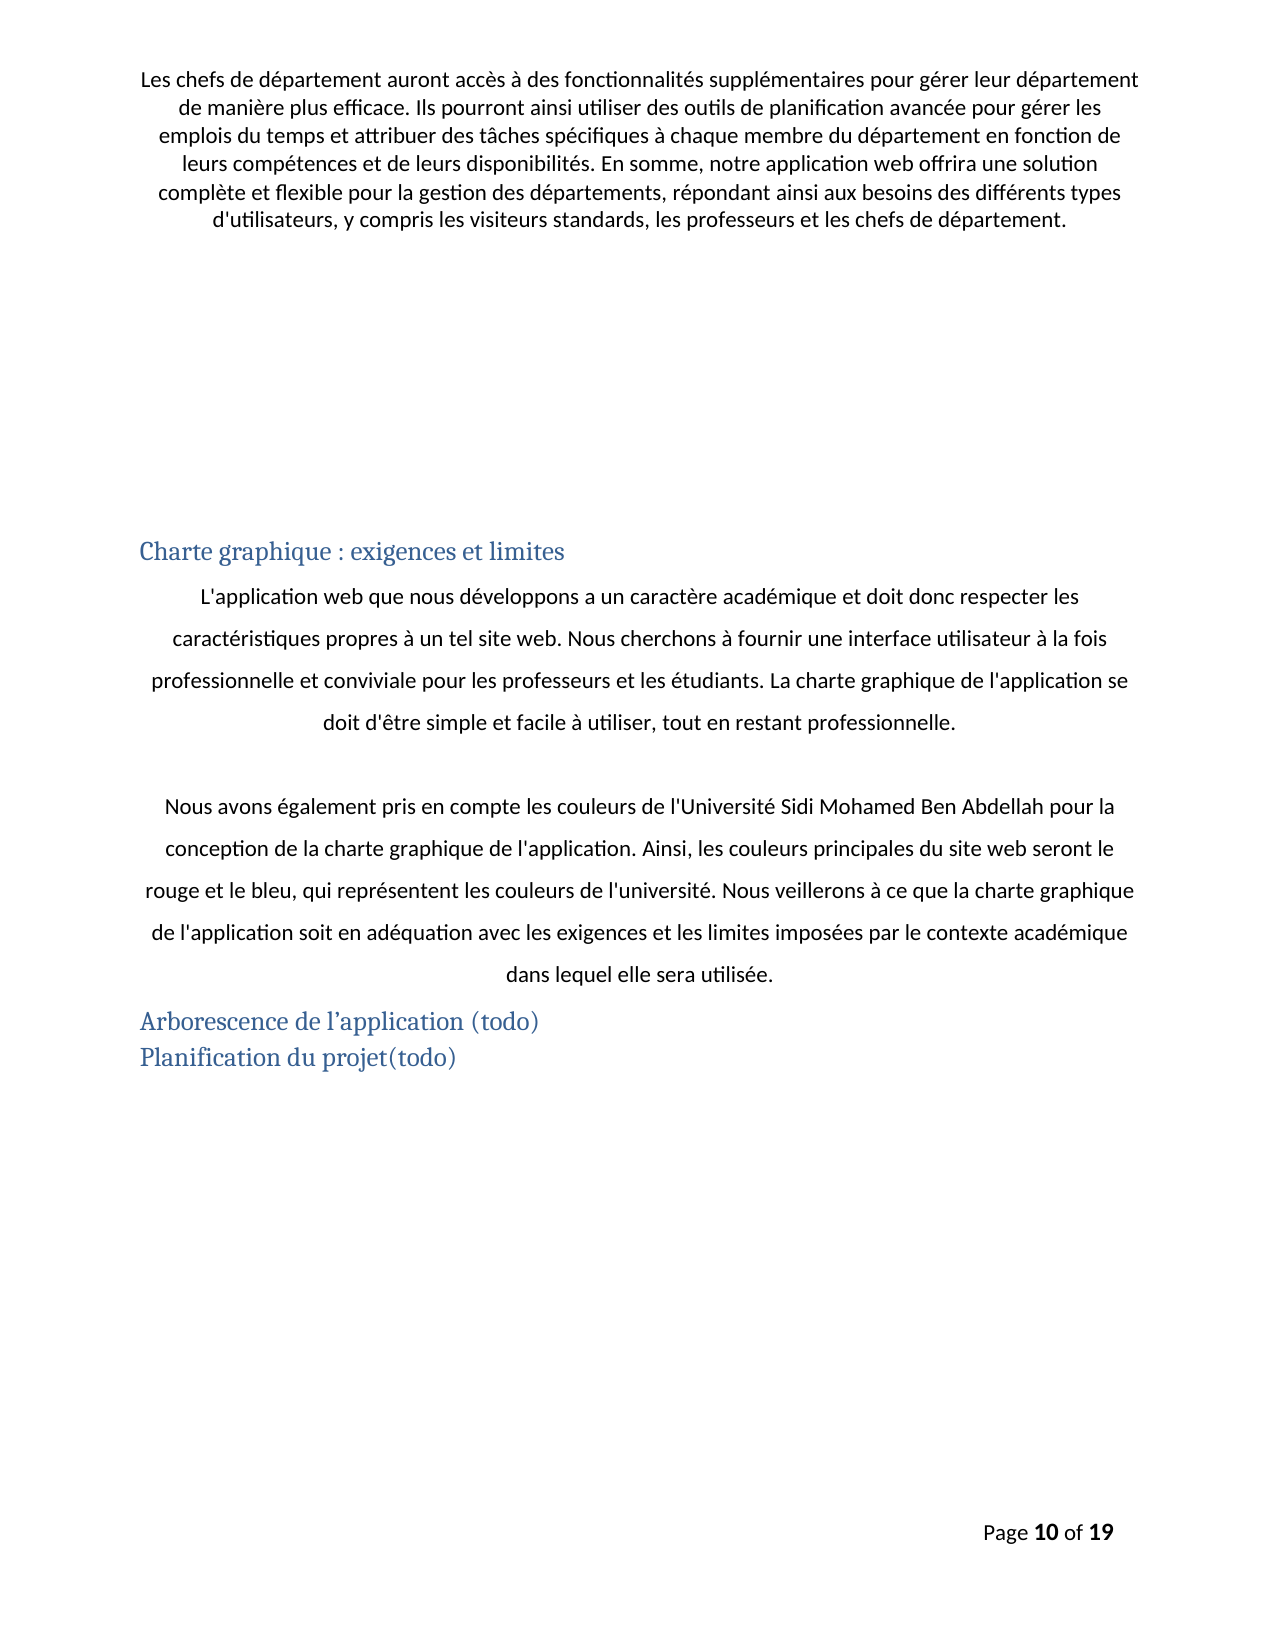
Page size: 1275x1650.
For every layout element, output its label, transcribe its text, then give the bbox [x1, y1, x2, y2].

text L'application web que nous développons a un caractère académique et doit donc respecter les caractéristiques propres à un tel site web. Nous cherchons à fournir une interface utilisateur à la fois professionnelle et conviviale pour les professeurs et les étudiants. La charte graphique de l'application se doit d'être simple et facile à utiliser, tout en restant professionnelle. [139, 582, 1139, 736]
subtitle Planification du projet(todo) [139, 1042, 1139, 1073]
text Nous avons également pris en compte les couleurs de l'Université Sidi Mohamed Ben Abdellah pour la conception de la charte graphique de l'application. Ainsi, les couleurs principales du site web seront le rouge et le bleu, qui représentent les couleurs de l'université. Nous veillerons à ce que la charte graphique de l'application soit en adéquation avec les exigences et les limites imposées par le contexte académique dans lequel elle sera utilisée. [139, 792, 1139, 988]
text Charte graphique : exigences et limites [139, 536, 1139, 567]
subtitle Arborescence de l’application (todo) [139, 1006, 1139, 1037]
text Les chefs de département auront accès à des fonctionnalités supplémentaires pour gérer leur département de manière plus efficace. Ils pourront ainsi utiliser des outils de planification avancée pour gérer les emplois du temps et attribuer des tâches spécifiques à chaque membre du département en fonction de leurs compétences et de leurs disponibilités. En somme, notre application web offrira une solution complète et flexible pour la gestion des départements, répondant ainsi aux besoins des différents types d'utilisateurs, y compris les visiteurs standards, les professeurs et les chefs de département. [139, 66, 1139, 234]
